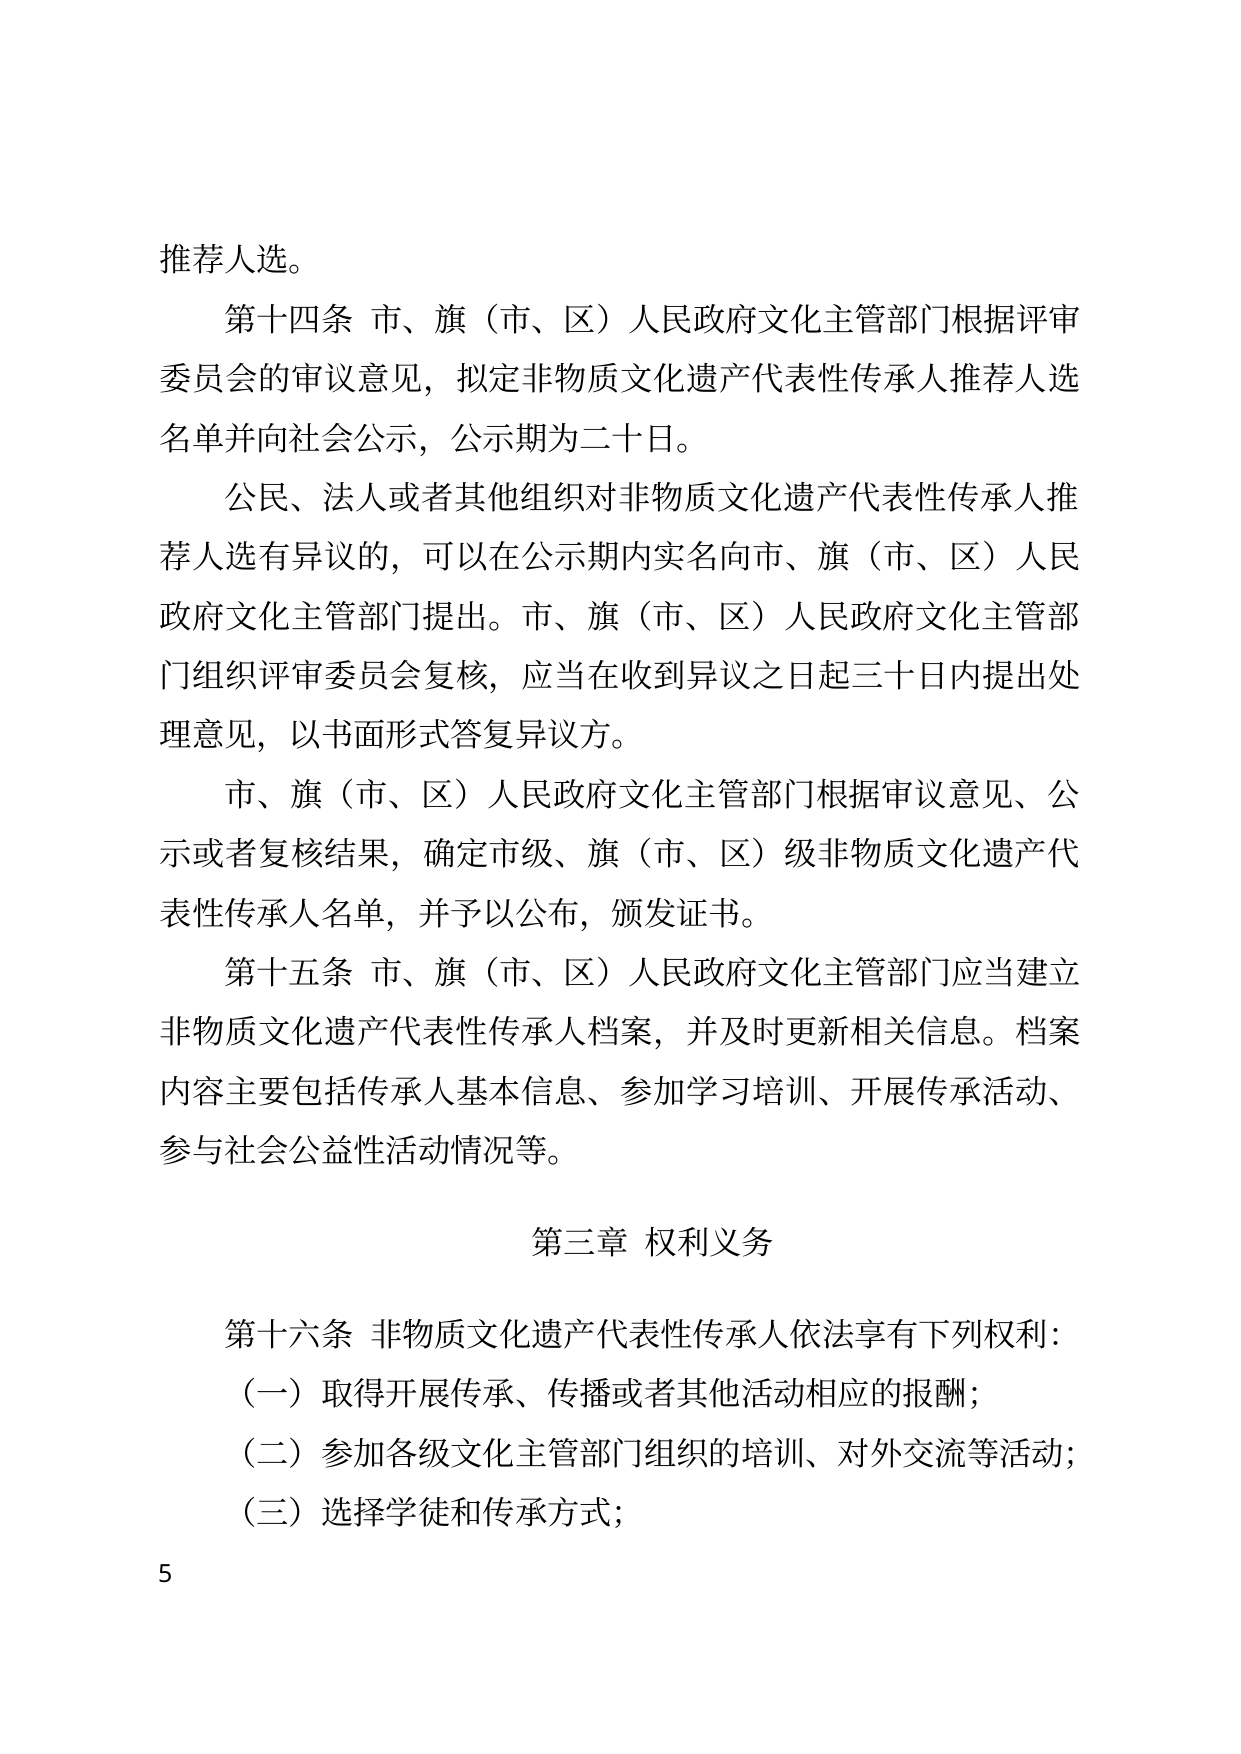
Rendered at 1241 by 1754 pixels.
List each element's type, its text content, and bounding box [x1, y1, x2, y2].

text （三）选择学徒和传承方式； [159, 1477, 1081, 1536]
text （一）取得开展传承、传播或者其他活动相应的报酬； [159, 1358, 1081, 1417]
text 第十六条 非物质文化遗产代表性传承人依法享有下列权利： [159, 1299, 1081, 1358]
text 第三章 权利义务 [159, 1207, 1081, 1266]
text 公民、法人或者其他组织对非物质文化遗产代表性传承人推荐人选有异议的，可以在公示期内实名向市、旗（市、区）人民政府文化主管部门提出。市、旗（市、区）人民政府文化主管部门组织评审委员会复核，应当在收到异议之日起三十日内提出处理意见，以书面形式答复异议方。 [159, 462, 1081, 759]
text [159, 224, 1081, 284]
text 市、旗（市、区）人民政府文化主管部门根据审议意见、公示或者复核结果，确定市级、旗（市、区）级非物质文化遗产代表性传承人名单，并予以公布，颁发证书。 [159, 759, 1081, 937]
text 第十四条 市、旗（市、区）人民政府文化主管部门根据评审委员会的审议意见，拟定非物质文化遗产代表性传承人推荐人选名单并向社会公示，公示期为二十日。 [159, 284, 1081, 462]
text 第十五条 市、旗（市、区）人民政府文化主管部门应当建立非物质文化遗产代表性传承人档案，并及时更新相关信息。档案内容主要包括传承人基本信息、参加学习培训、开展传承活动、参与社会公益性活动情况等。 [159, 937, 1081, 1174]
text （二）参加各级文化主管部门组织的培训、对外交流等活动； [159, 1417, 1081, 1477]
